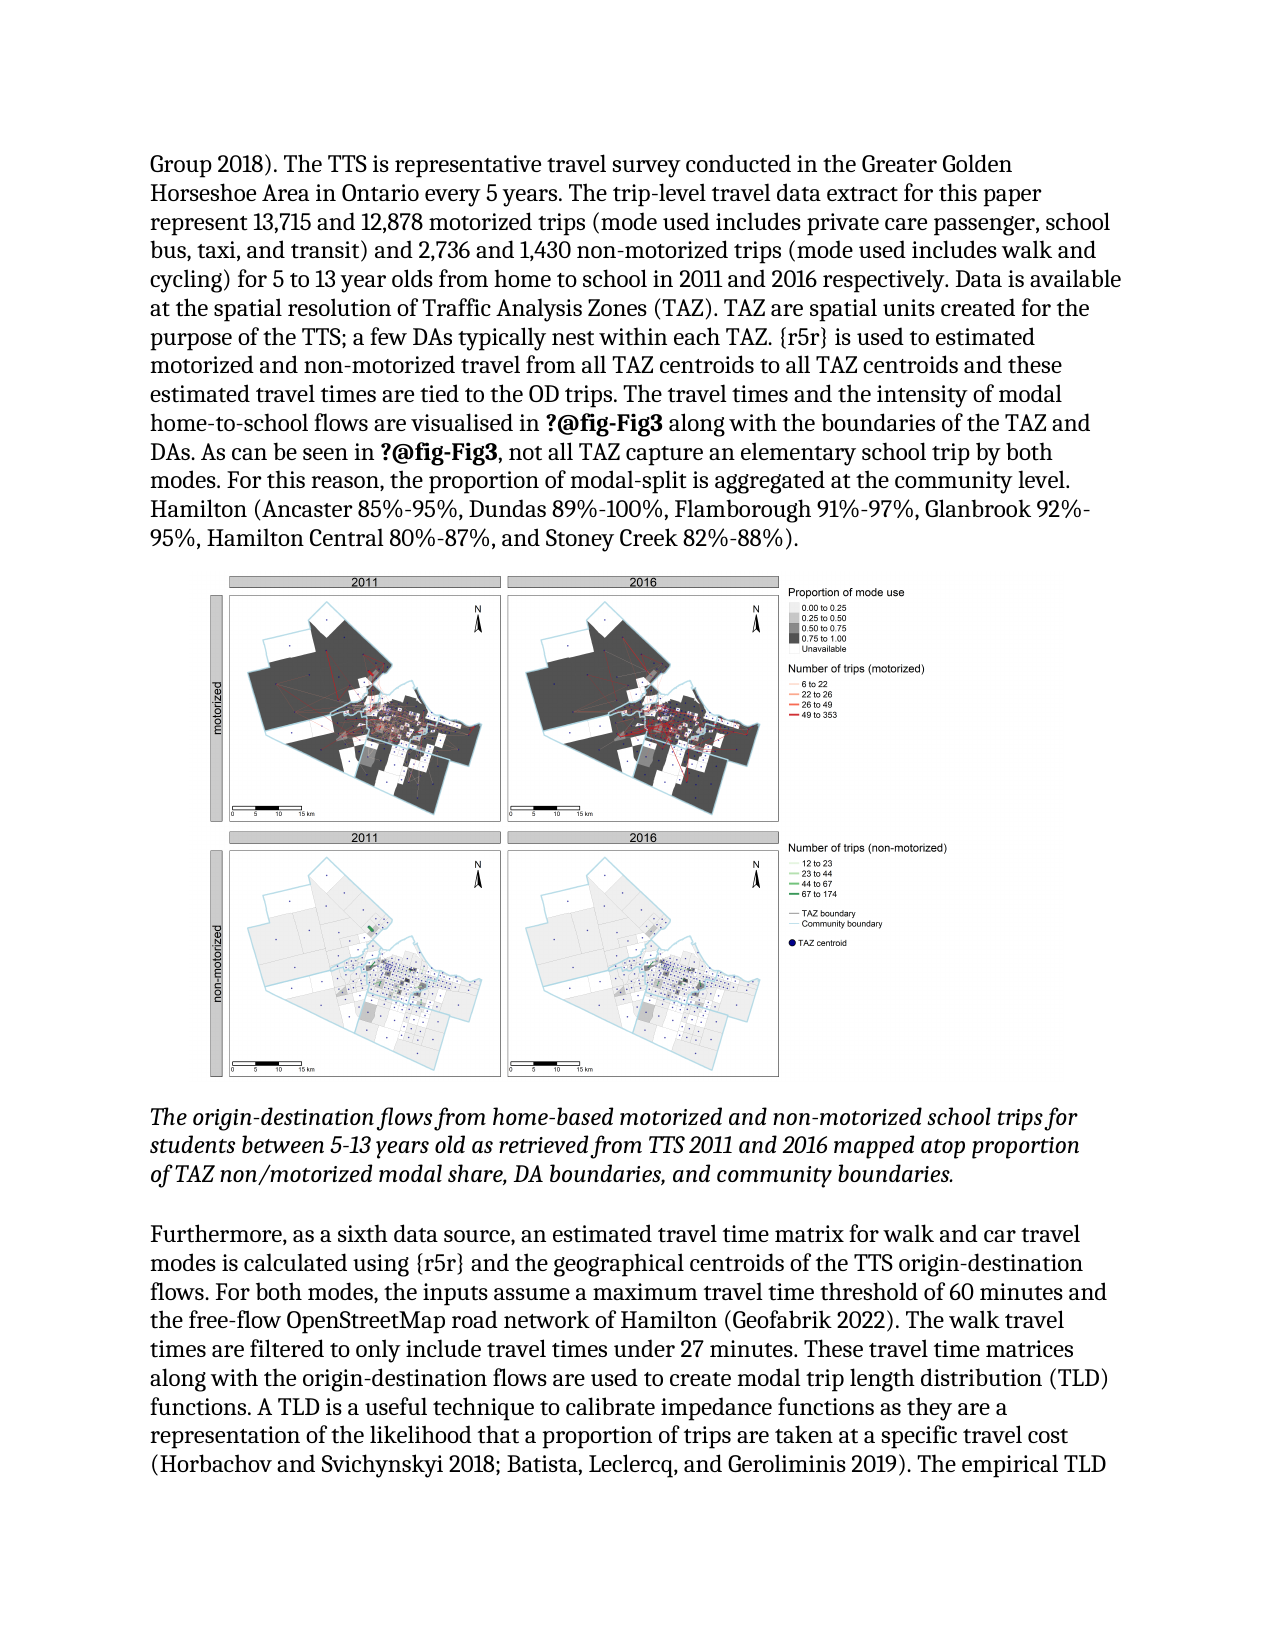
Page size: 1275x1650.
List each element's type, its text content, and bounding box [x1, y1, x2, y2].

table_header The origin-destination flows from home-based motorized and non-motorized school trips for students between 5-13 years old as retrieved from TTS 2011 and 2016 mapped atop proportion of TAZ non/motorized modal share, DA boundaries, and community boundaries. [139, 571, 1114, 1201]
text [150, 1220, 1125, 1479]
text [150, 150, 1125, 552]
picture [188, 571, 1064, 1082]
